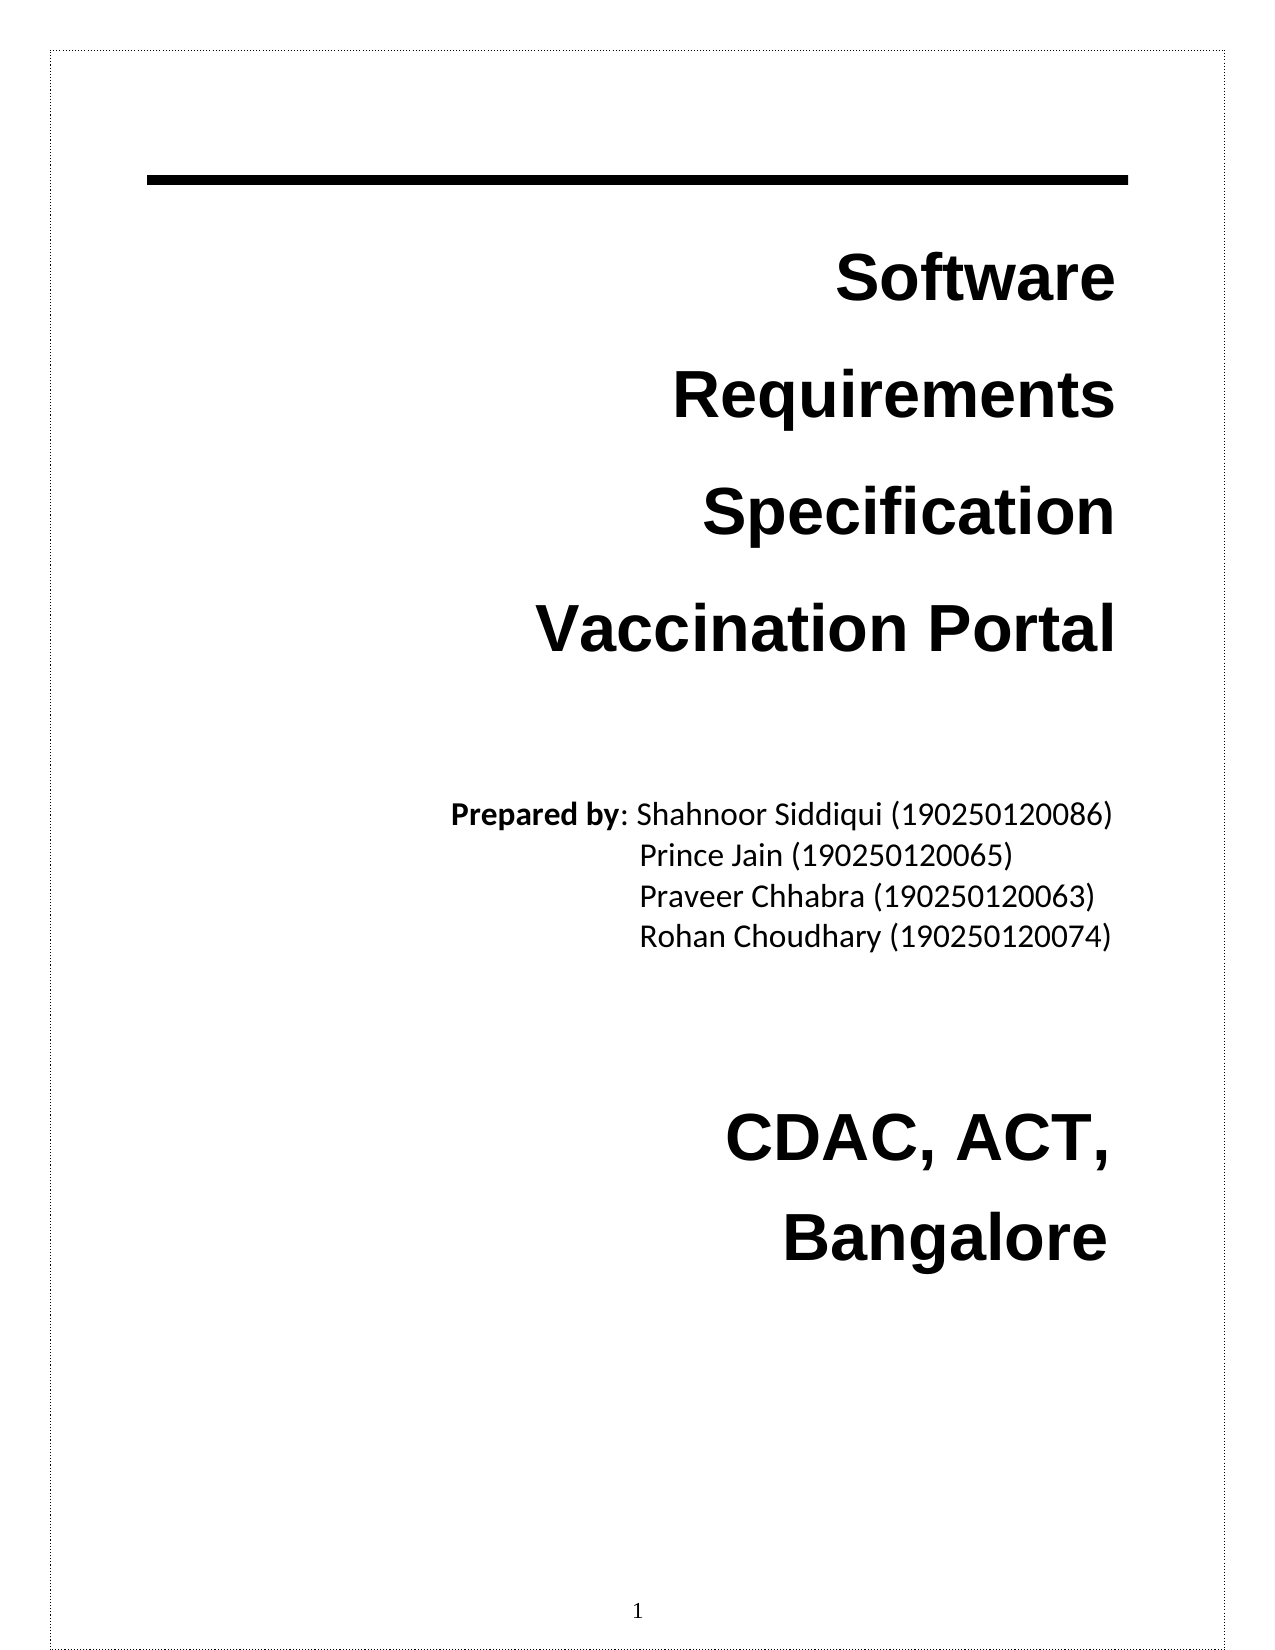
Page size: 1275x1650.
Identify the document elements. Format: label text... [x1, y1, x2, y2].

text CDAC, ACT, [150, 1098, 1110, 1174]
text Prince Jain (190250120065) [150, 834, 1125, 875]
text Rohan Choudhary (190250120074) [150, 916, 1125, 956]
text Bangalore [150, 1197, 1108, 1274]
text Praveer Chhabra (190250120063) [150, 875, 1125, 916]
picture [147, 175, 1129, 185]
text Prepared by: Shahnoor Siddiqui (190250120086) [150, 793, 1125, 834]
text Software Requirements Specification Vaccination Portal [373, 237, 1117, 666]
